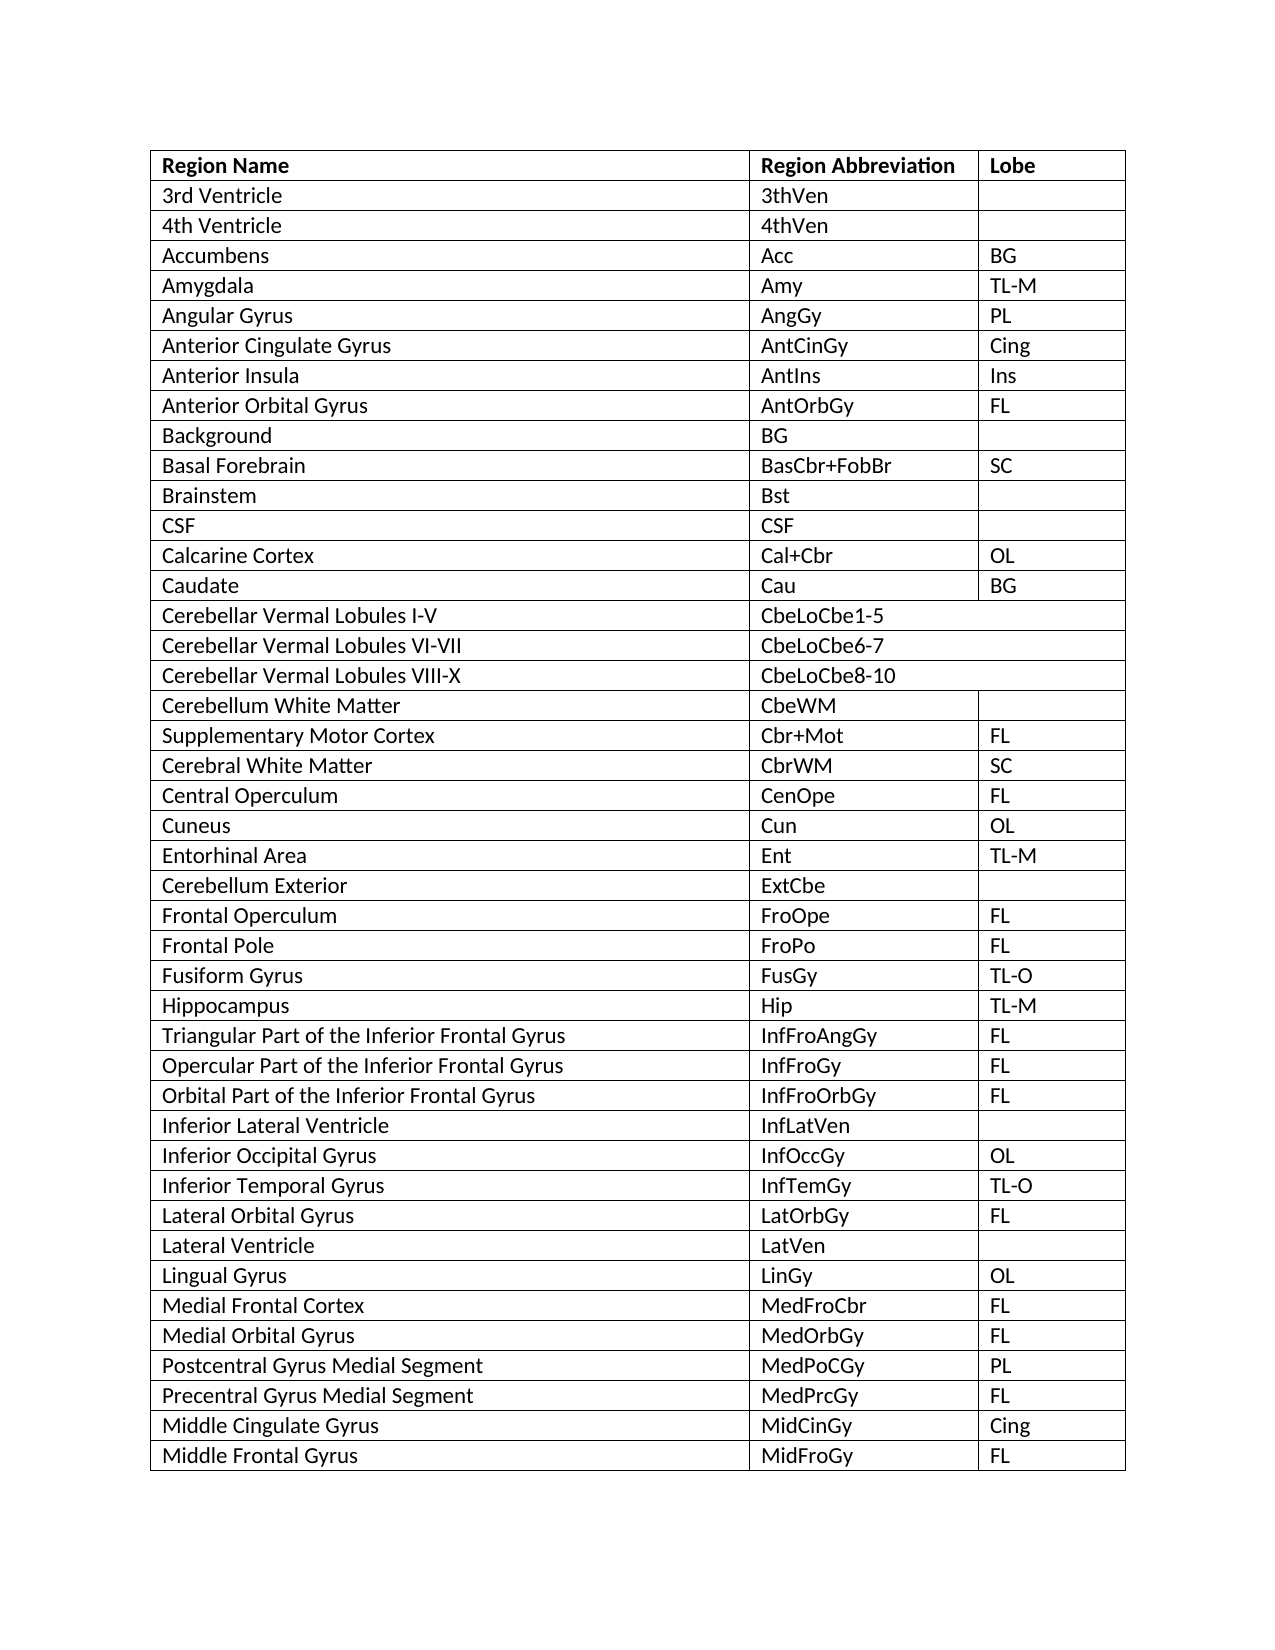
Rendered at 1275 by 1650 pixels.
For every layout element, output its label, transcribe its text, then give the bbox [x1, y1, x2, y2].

table_cell FL [979, 721, 1125, 750]
table_cell AntOrbGy [750, 391, 978, 420]
table_cell Cerebellar Vermal Lobules VI-VII [151, 631, 749, 660]
table_cell Precentral Gyrus Medial Segment [151, 1381, 749, 1410]
table_cell LatOrbGy [750, 1201, 978, 1230]
table_cell CenOpe [750, 781, 978, 810]
table_cell FL [979, 391, 1125, 420]
table_cell FL [979, 1021, 1125, 1050]
table_cell Hip [750, 991, 978, 1020]
table_cell Medial Frontal Cortex [151, 1291, 749, 1320]
table_cell Cuneus [151, 811, 749, 840]
table_cell Inferior Occipital Gyrus [151, 1141, 749, 1170]
table_cell SC [979, 451, 1125, 480]
table_cell Anterior Cingulate Gyrus [151, 331, 749, 360]
table_cell FroOpe [750, 901, 978, 930]
table_cell PL [979, 1351, 1125, 1380]
table_cell Cerebral White Matter [151, 751, 749, 780]
table_cell FL [979, 1201, 1125, 1230]
table_cell Hippocampus [151, 991, 749, 1020]
table_cell Cing [979, 1411, 1125, 1440]
table_cell BG [979, 241, 1125, 270]
table_cell Acc [750, 241, 978, 270]
table_cell ExtCbe [750, 871, 978, 900]
table_cell BG [979, 571, 1125, 600]
table_cell Supplementary Motor Cortex [151, 721, 749, 750]
table_cell FusGy [750, 961, 978, 990]
table_cell Cerebellar Vermal Lobules VIII-X [151, 661, 749, 690]
table_cell Orbital Part of the Inferior Frontal Gyrus [151, 1081, 749, 1110]
table_cell InfFroGy [750, 1051, 978, 1080]
table_cell OL [979, 1261, 1125, 1290]
table_cell [979, 871, 1125, 900]
table_cell InfOccGy [750, 1141, 978, 1170]
table_cell OL [979, 811, 1125, 840]
table_cell FL [979, 1051, 1125, 1080]
table_cell Lateral Orbital Gyrus [151, 1201, 749, 1230]
table_cell Frontal Pole [151, 931, 749, 960]
table_header Lobe [979, 151, 1125, 180]
table_cell Cbr+Mot [750, 721, 978, 750]
table_cell Cerebellum Exterior [151, 871, 749, 900]
table_cell [979, 1231, 1125, 1260]
table_cell FL [979, 1291, 1125, 1320]
table_cell Fusiform Gyrus [151, 961, 749, 990]
table_cell MedOrbGy [750, 1321, 978, 1350]
table_cell [979, 691, 1125, 720]
table_cell PL [979, 301, 1125, 330]
table_cell Angular Gyrus [151, 301, 749, 330]
table_cell Basal Forebrain [151, 451, 749, 480]
table_header Region Name [151, 151, 749, 180]
table_cell Cun [750, 811, 978, 840]
table_header Region Abbreviation [750, 151, 978, 180]
table_cell Anterior Orbital Gyrus [151, 391, 749, 420]
table_cell AntCinGy [750, 331, 978, 360]
table_cell CSF [151, 511, 749, 540]
table_cell TL-O [979, 961, 1125, 990]
table_cell SC [979, 751, 1125, 780]
table_cell FL [979, 1321, 1125, 1350]
table_cell TL-O [979, 1171, 1125, 1200]
table_cell OL [979, 541, 1125, 570]
table_cell CbeLoCbe1-5 [750, 601, 1125, 630]
table_cell AntIns [750, 361, 978, 390]
table_cell InfFroAngGy [750, 1021, 978, 1050]
table_cell LinGy [750, 1261, 978, 1290]
table_cell [979, 481, 1125, 510]
table_cell Amygdala [151, 271, 749, 300]
table_cell [979, 511, 1125, 540]
table_cell LatVen [750, 1231, 978, 1260]
table_cell Background [151, 421, 749, 450]
table_cell FL [979, 1441, 1125, 1470]
table_cell Inferior Temporal Gyrus [151, 1171, 749, 1200]
table_cell CbeLoCbe8-10 [750, 661, 1125, 690]
table_cell Lateral Ventricle [151, 1231, 749, 1260]
table_cell BG [750, 421, 978, 450]
table_cell TL-M [979, 991, 1125, 1020]
table_cell Amy [750, 271, 978, 300]
table_cell Cerebellum White Matter [151, 691, 749, 720]
table_cell InfLatVen [750, 1111, 978, 1140]
table_cell Cing [979, 331, 1125, 360]
table_cell MidFroGy [750, 1441, 978, 1470]
table_cell Cal+Cbr [750, 541, 978, 570]
table_cell InfFroOrbGy [750, 1081, 978, 1110]
table_cell Calcarine Cortex [151, 541, 749, 570]
table_cell [979, 1111, 1125, 1140]
table_cell Entorhinal Area [151, 841, 749, 870]
table_cell 4thVen [750, 211, 978, 240]
table_cell FroPo [750, 931, 978, 960]
table_cell FL [979, 1081, 1125, 1110]
table_cell Accumbens [151, 241, 749, 270]
table_cell CbeLoCbe6-7 [750, 631, 1125, 660]
table_cell Ent [750, 841, 978, 870]
table_cell Inferior Lateral Ventricle [151, 1111, 749, 1140]
table_cell InfTemGy [750, 1171, 978, 1200]
table_cell Anterior Insula [151, 361, 749, 390]
table_cell Cerebellar Vermal Lobules I-V [151, 601, 749, 630]
table_cell Triangular Part of the Inferior Frontal Gyrus [151, 1021, 749, 1050]
table_cell FL [979, 781, 1125, 810]
table_cell Cau [750, 571, 978, 600]
table_cell CbeWM [750, 691, 978, 720]
table_cell Middle Cingulate Gyrus [151, 1411, 749, 1440]
table_cell Bst [750, 481, 978, 510]
table_cell Frontal Operculum [151, 901, 749, 930]
table_cell Caudate [151, 571, 749, 600]
table_cell MedPrcGy [750, 1381, 978, 1410]
table_cell MedPoCGy [750, 1351, 978, 1380]
table_cell Central Operculum [151, 781, 749, 810]
table_cell BasCbr+FobBr [750, 451, 978, 480]
table_cell FL [979, 931, 1125, 960]
table_cell AngGy [750, 301, 978, 330]
table_cell Opercular Part of the Inferior Frontal Gyrus [151, 1051, 749, 1080]
table_cell 3thVen [750, 181, 978, 210]
table_cell CSF [750, 511, 978, 540]
table_cell [979, 181, 1125, 210]
table_cell Ins [979, 361, 1125, 390]
table_cell [979, 211, 1125, 240]
table_cell Lingual Gyrus [151, 1261, 749, 1290]
table_cell 3rd Ventricle [151, 181, 749, 210]
table_cell FL [979, 1381, 1125, 1410]
table_cell TL-M [979, 271, 1125, 300]
table_cell [979, 421, 1125, 450]
table_cell Postcentral Gyrus Medial Segment [151, 1351, 749, 1380]
table_cell TL-M [979, 841, 1125, 870]
table_cell MidCinGy [750, 1411, 978, 1440]
table_cell CbrWM [750, 751, 978, 780]
table_cell FL [979, 901, 1125, 930]
table_cell OL [979, 1141, 1125, 1170]
table_cell Medial Orbital Gyrus [151, 1321, 749, 1350]
table_cell Brainstem [151, 481, 749, 510]
table_cell MedFroCbr [750, 1291, 978, 1320]
table_cell Middle Frontal Gyrus [151, 1441, 749, 1470]
table_cell 4th Ventricle [151, 211, 749, 240]
